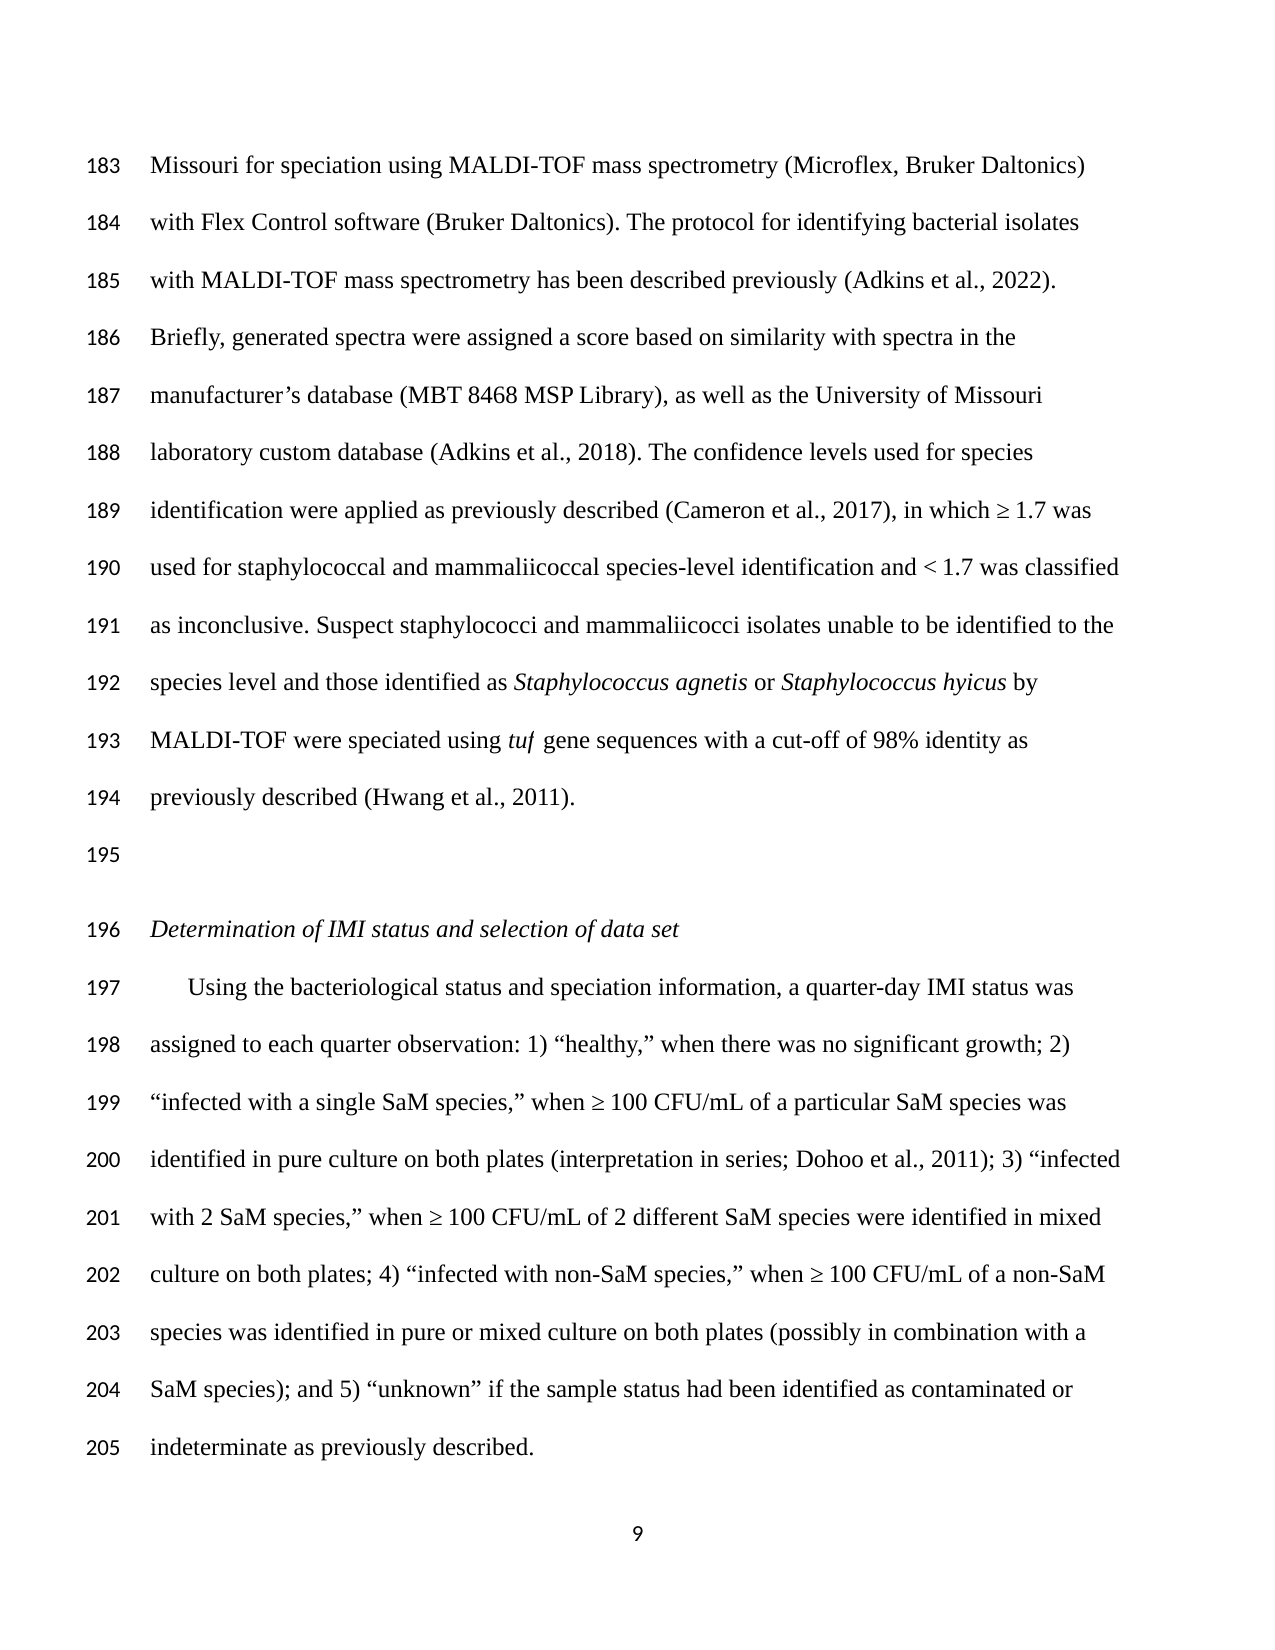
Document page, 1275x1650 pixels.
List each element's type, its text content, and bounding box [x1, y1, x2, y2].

text Using the bacteriological status and speciation information, a quarter-day IMI status was assigned to each quarter observation: 1) “healthy,” when there was no significant growth; 2) “infected with a single SaM species,” when ≥ 100 CFU/mL of a particular SaM species was identified in pure culture on both plates (interpretation in series; Dohoo et al., 2011); 3) “infected with 2 SaM species,” when ≥ 100 CFU/mL of 2 different SaM species were identified in mixed culture on both plates; 4) “infected with non-SaM species,” when ≥ 100 CFU/mL of a non-SaM species was identified in pure or mixed culture on both plates (possibly in combination with a SaM species); and 5) “unknown” if the sample status had been identified as contaminated or indeterminate as previously described. [150, 972, 1125, 1460]
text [150, 150, 1125, 811]
text Determination of IMI status and selection of data set [150, 914, 1125, 943]
